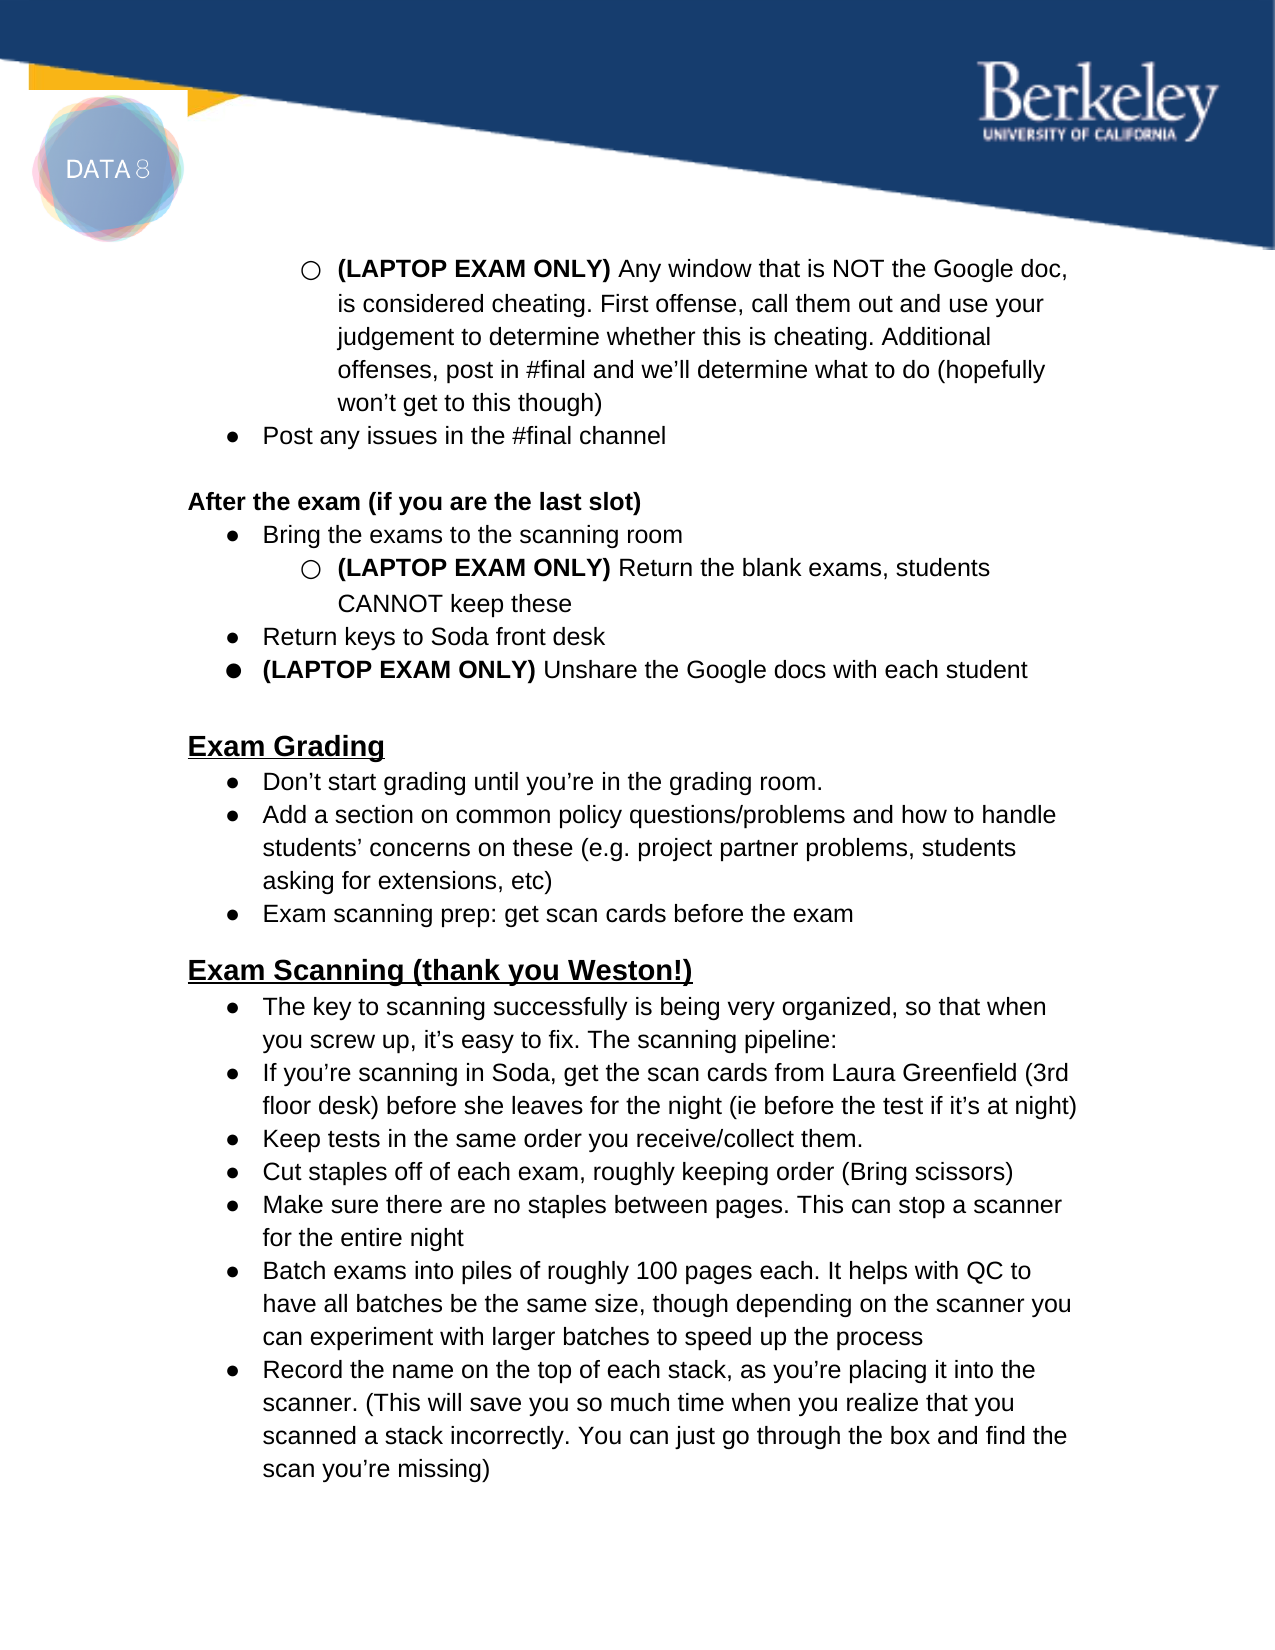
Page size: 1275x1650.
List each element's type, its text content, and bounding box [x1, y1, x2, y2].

list Bring the exams to the scanning room [225, 520, 1087, 549]
list The key to scanning successfully is being very organized, so that when you screw up, it’s easy to fix. The scanning pipeline: [225, 992, 1087, 1053]
list Don’t start grading until you’re in the grading room. [225, 767, 1087, 796]
subtitle Exam Scanning (thank you Weston!) [187, 953, 1087, 987]
list (LAPTOP EXAM ONLY) Unshare the Google docs with each student [225, 654, 1087, 685]
list Exam scanning prep: get scan cards before the exam [225, 899, 1087, 928]
list (LAPTOP EXAM ONLY) Return the blank exams, students CANNOT keep these [300, 553, 1087, 617]
list Cut staples off of each exam, roughly keeping order (Bring scissors) [225, 1157, 1087, 1185]
list Post any issues in the #final channel [225, 421, 1087, 450]
list Batch exams into piles of roughly 100 pages each. It helps with QC to have all batches be the same size, though depending on the scanner you can experiment with larger batches to speed up the process [225, 1256, 1087, 1351]
list Keep tests in the same order you receive/collect them. [225, 1124, 1087, 1152]
subtitle Exam Grading [187, 728, 1087, 762]
list Add a section on common policy questions/problems and how to handle students’ concerns on these (e.g. project partner problems, students asking for extensions, etc) [225, 800, 1087, 895]
list Make sure there are no staples between pages. This can stop a scanner for the entire night [225, 1190, 1087, 1251]
text After the exam (if you are the last slot) [187, 487, 1087, 516]
list Record the name on the top of each stack, as you’re placing it into the scanner. (This will save you so much time when you realize that you scanned a stack incorrectly. You can just go through the box and find the scan you’re missing) [225, 1355, 1087, 1483]
picture [0, 0, 1275, 250]
list Return keys to Soda front desk [225, 622, 1087, 650]
list (LAPTOP EXAM ONLY) Any window that is NOT the Google doc, is considered cheating. First offense, call them out and use your judgement to determine whether this is cheating. Additional offenses, post in #final and we’ll determine what to do (hopefully won’t get to this though) [300, 216, 1087, 417]
list If you’re scanning in Soda, get the scan cards from Laura Greenfield (3rd floor desk) before she leaves for the night (ie before the test if it’s at night) [225, 1058, 1087, 1119]
